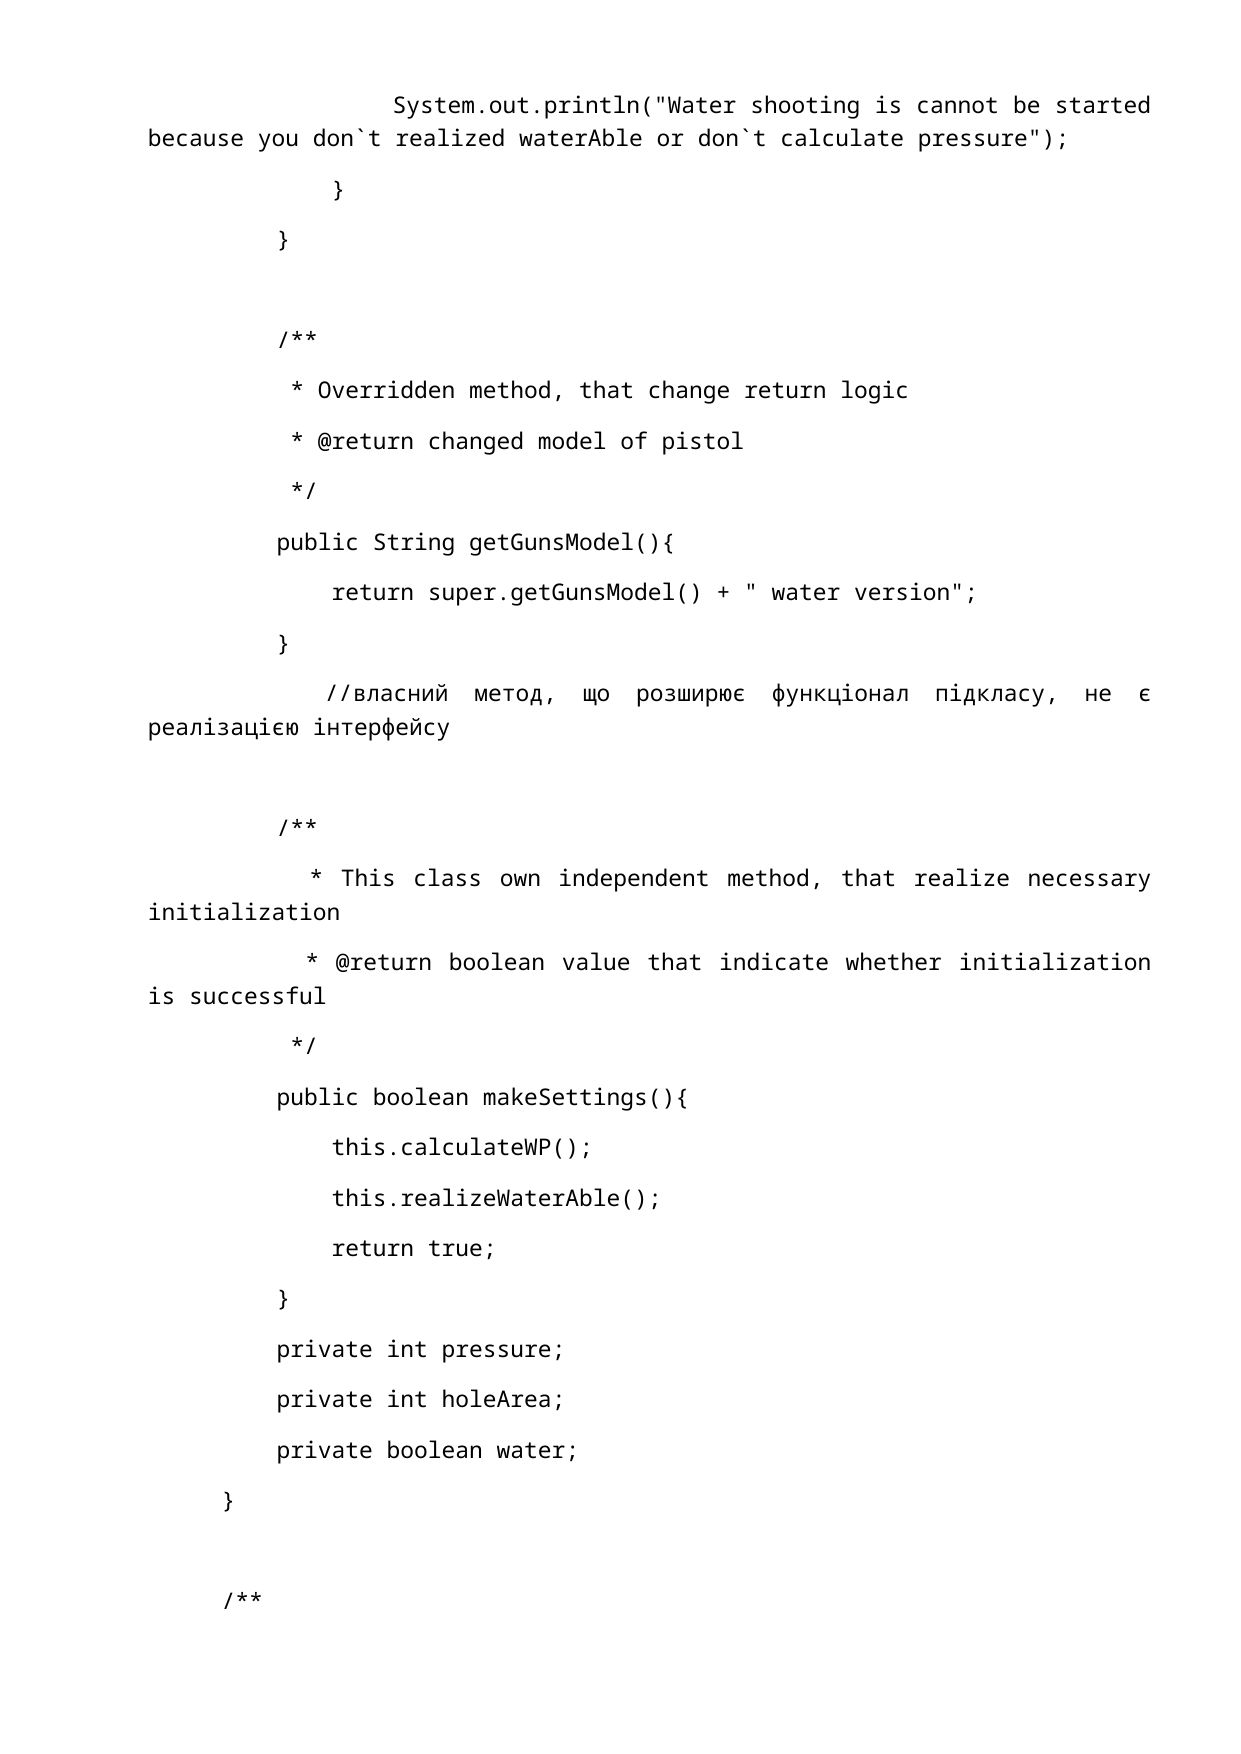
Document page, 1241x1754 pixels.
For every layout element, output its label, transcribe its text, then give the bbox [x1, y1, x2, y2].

text private int holeArea; [148, 1383, 1152, 1414]
text } [148, 1282, 1152, 1313]
text * This class own independent method, that realize necessary initialization [148, 862, 1152, 927]
text /** [148, 1585, 1152, 1616]
text } [148, 173, 1152, 204]
text /** [148, 811, 1152, 843]
text } [148, 223, 1152, 254]
text */ [148, 475, 1152, 506]
text */ [148, 1030, 1152, 1061]
text public String getGunsModel(){ [148, 526, 1152, 557]
text return super.getGunsModel() + " water version"; [148, 576, 1152, 607]
text public boolean makeSettings(){ [148, 1081, 1152, 1112]
text * Overridden method, that change return logic [148, 374, 1152, 406]
text return true; [148, 1232, 1152, 1263]
text this.realizeWaterAble(); [148, 1181, 1152, 1213]
text /** [148, 324, 1152, 355]
text //власний метод, що розширює функціонал підкласу, не є реалізацією інтерфейсу [148, 677, 1152, 742]
text System.out.println("Water shooting is cannot be started because you don`t realized waterAble or don`t calculate pressure"); [148, 88, 1152, 153]
text this.calculateWP(); [148, 1131, 1152, 1162]
text } [148, 626, 1152, 658]
text private int pressure; [148, 1333, 1152, 1364]
text private boolean water; [148, 1433, 1152, 1465]
text * @return boolean value that indicate whether initialization is successful [148, 946, 1152, 1011]
text } [148, 1484, 1152, 1515]
text * @return changed model of pistol [148, 425, 1152, 456]
